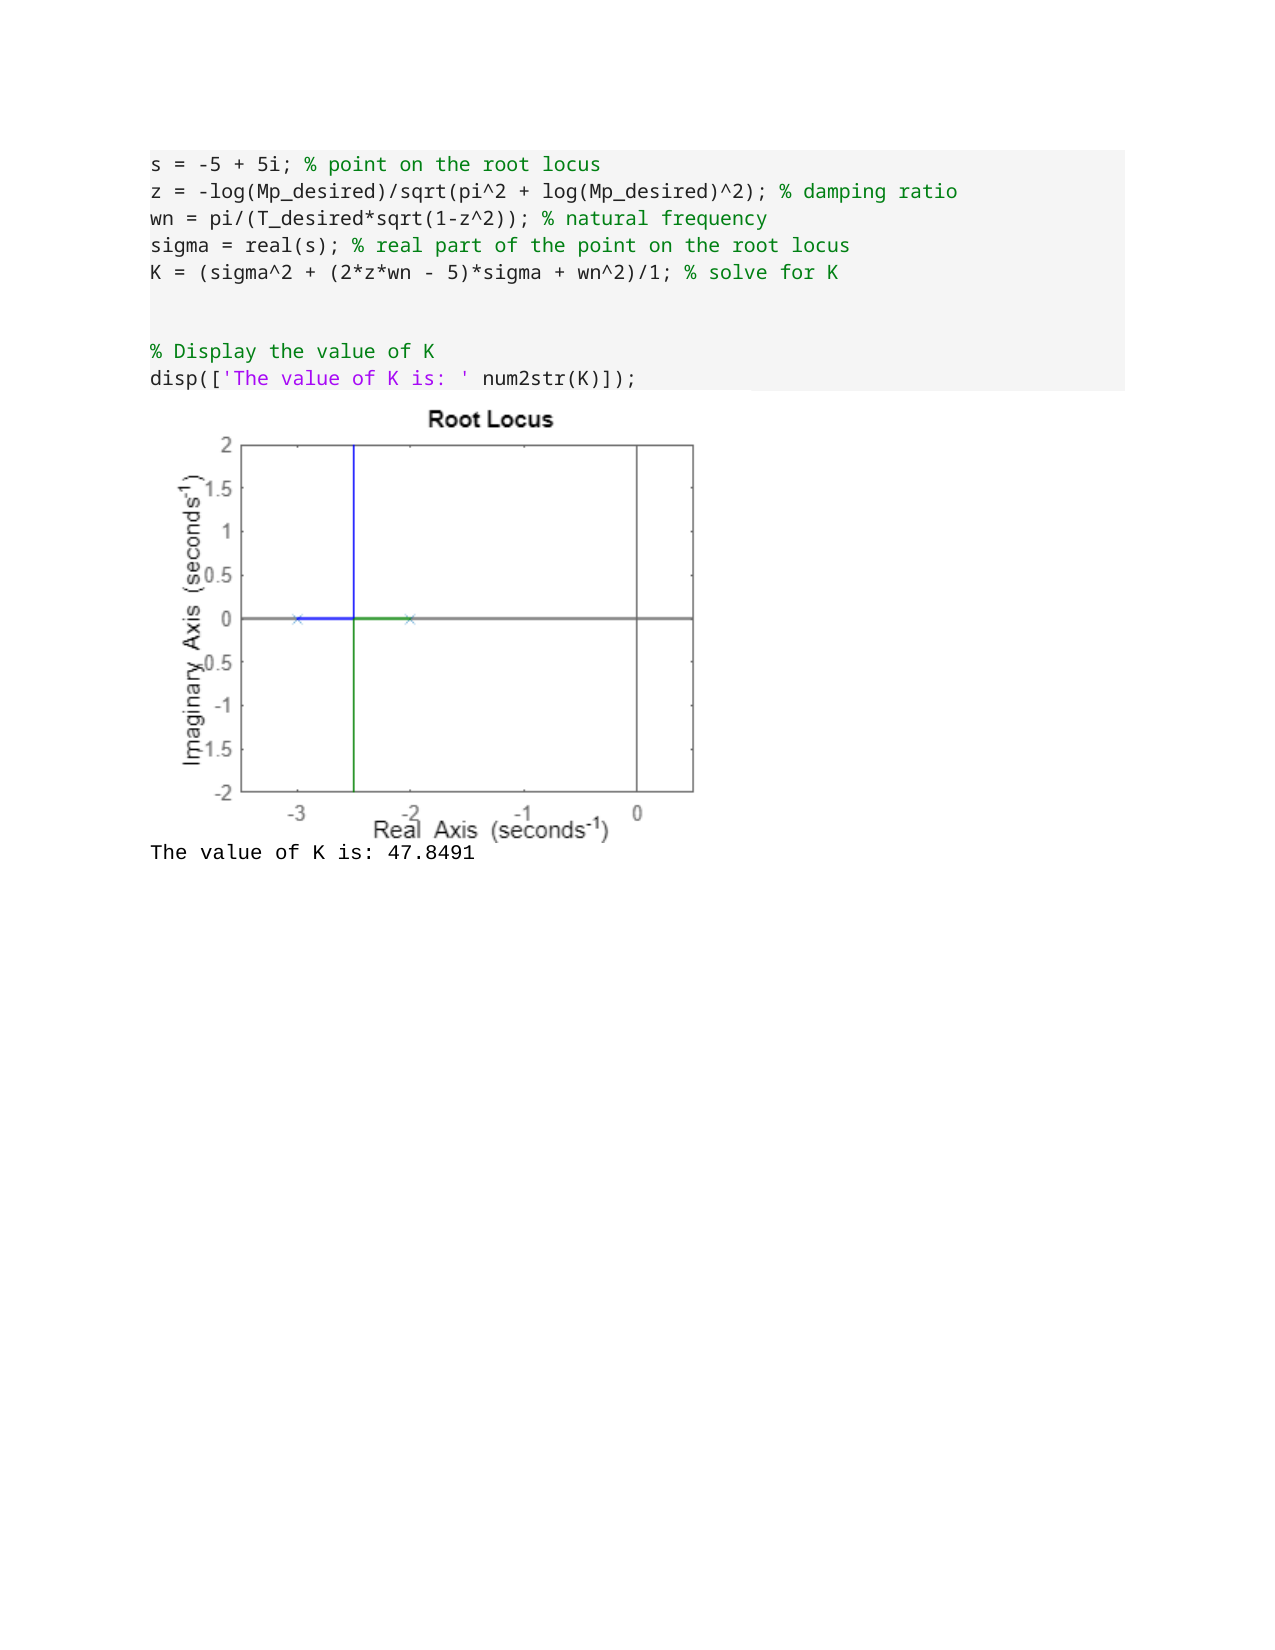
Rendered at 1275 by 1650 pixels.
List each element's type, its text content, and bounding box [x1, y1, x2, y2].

text sigma = real(s); % real part of the point on the root locus [150, 231, 1125, 258]
text wn = pi/(T_desired*sqrt(1-z^2)); % natural frequency [150, 204, 1125, 231]
text K = (sigma^2 + (2*z*wn - 5)*sigma + wn^2)/1; % solve for K [150, 258, 1125, 285]
text s = -5 + 5i; % point on the root locus [150, 150, 1125, 177]
text The value of K is: 47.8491 [150, 842, 1125, 866]
text % Display the value of K [150, 337, 1125, 364]
picture [150, 390, 752, 843]
text disp(['The value of K is: ' num2str(K)]); [150, 364, 1125, 391]
text z = -log(Mp_desired)/sqrt(pi^2 + log(Mp_desired)^2); % damping ratio [150, 177, 1125, 204]
